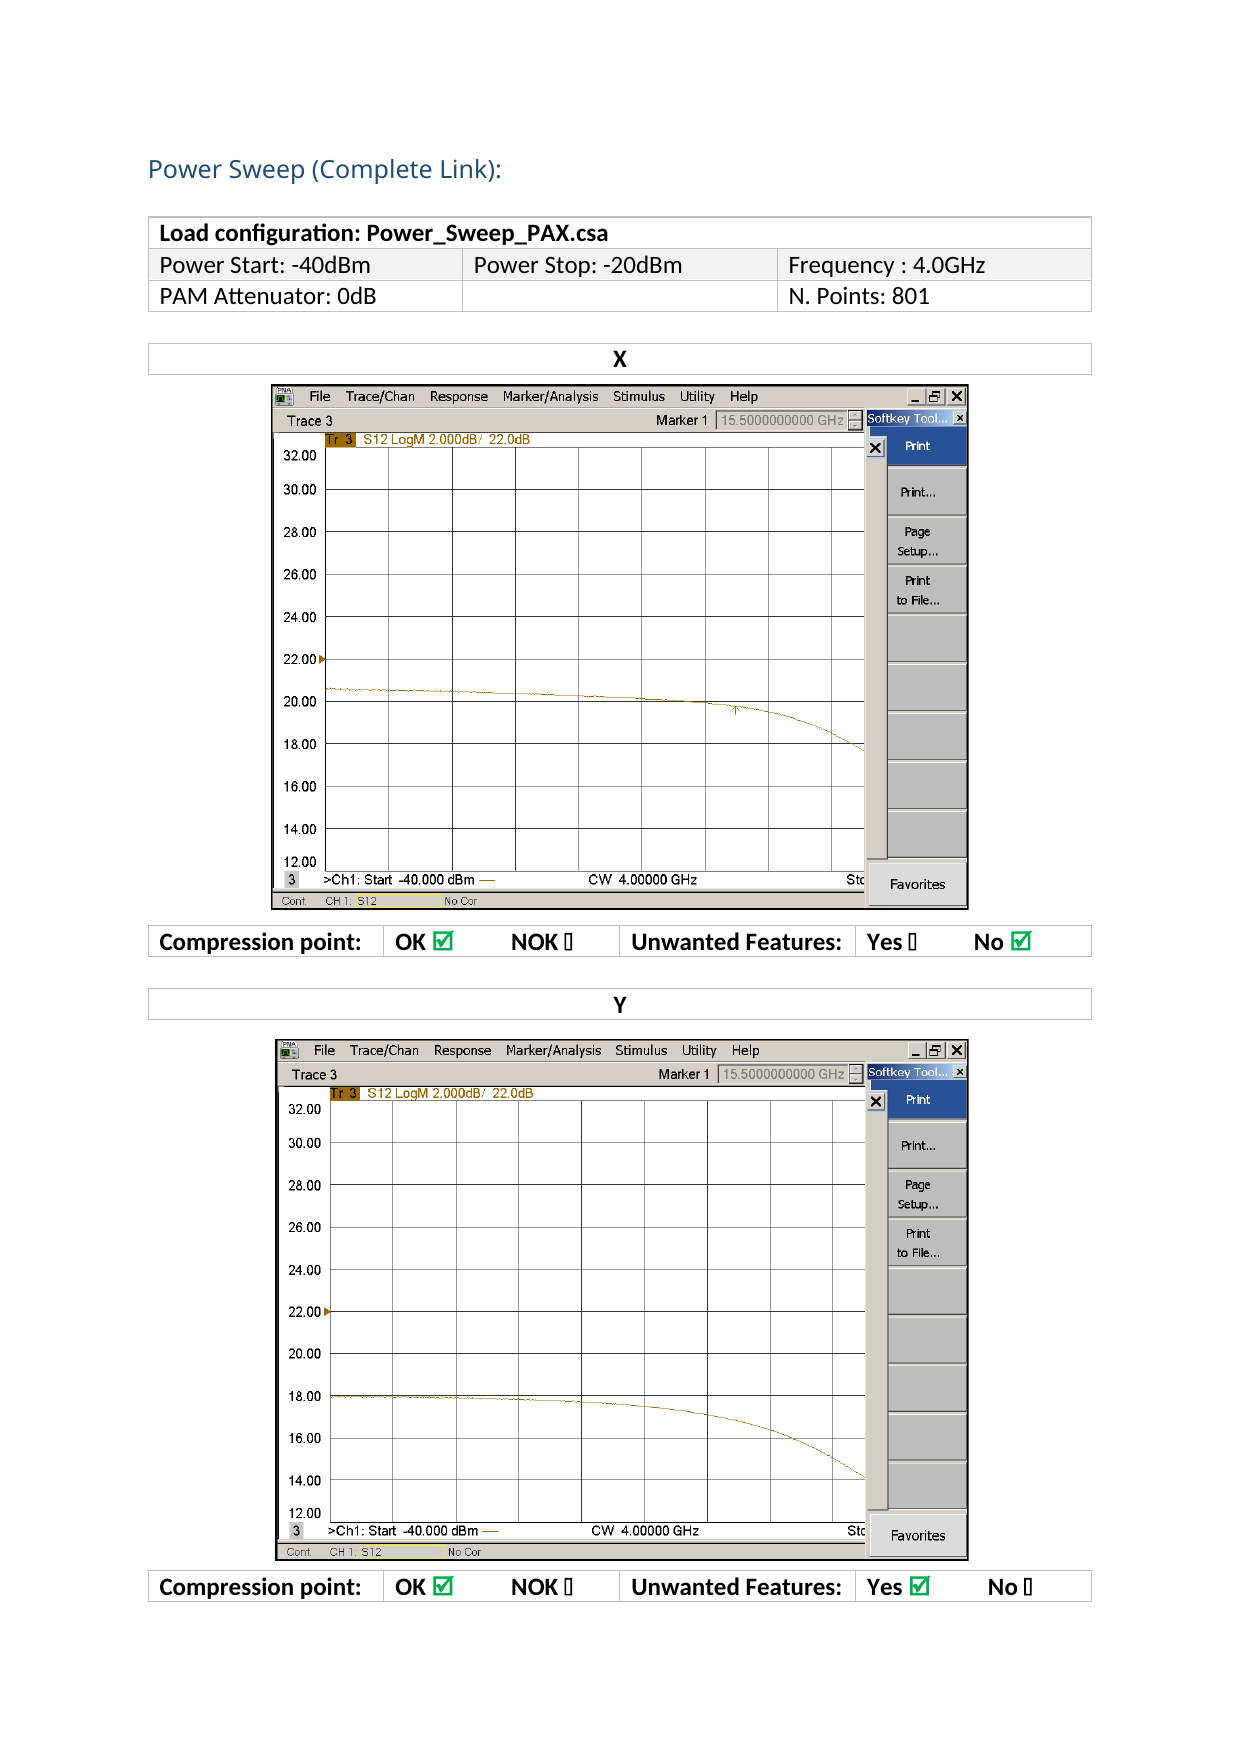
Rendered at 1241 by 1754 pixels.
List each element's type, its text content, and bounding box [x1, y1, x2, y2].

picture [271, 384, 969, 910]
picture [275, 1039, 969, 1561]
table_header Yes No [856, 1571, 1091, 1601]
table_header Compression point: [149, 1571, 383, 1601]
subtitle Power Sweep (Complete Link): [148, 152, 1093, 186]
table_header Y [149, 989, 1091, 1019]
table_cell Power Stop: -20dBm [463, 249, 777, 279]
table_cell N. Points: 801 [778, 281, 1091, 311]
table_cell Power Start: -40dBm [149, 249, 462, 279]
table_header X [149, 344, 1091, 374]
table_cell [463, 281, 777, 311]
table_header OK NOK [384, 926, 619, 956]
table_header Unwanted Features: [620, 926, 855, 956]
table_header Load configuration: Power_Sweep_PAX.csa [149, 218, 1091, 248]
table_cell Frequency : 4.0GHz [778, 249, 1091, 279]
table_cell PAM Attenuator: 0dB [149, 281, 462, 311]
table_header Compression point: [149, 926, 383, 956]
table_header Unwanted Features: [620, 1571, 855, 1601]
table_header Yes No [856, 926, 1091, 956]
table_header OK NOK [384, 1571, 619, 1601]
